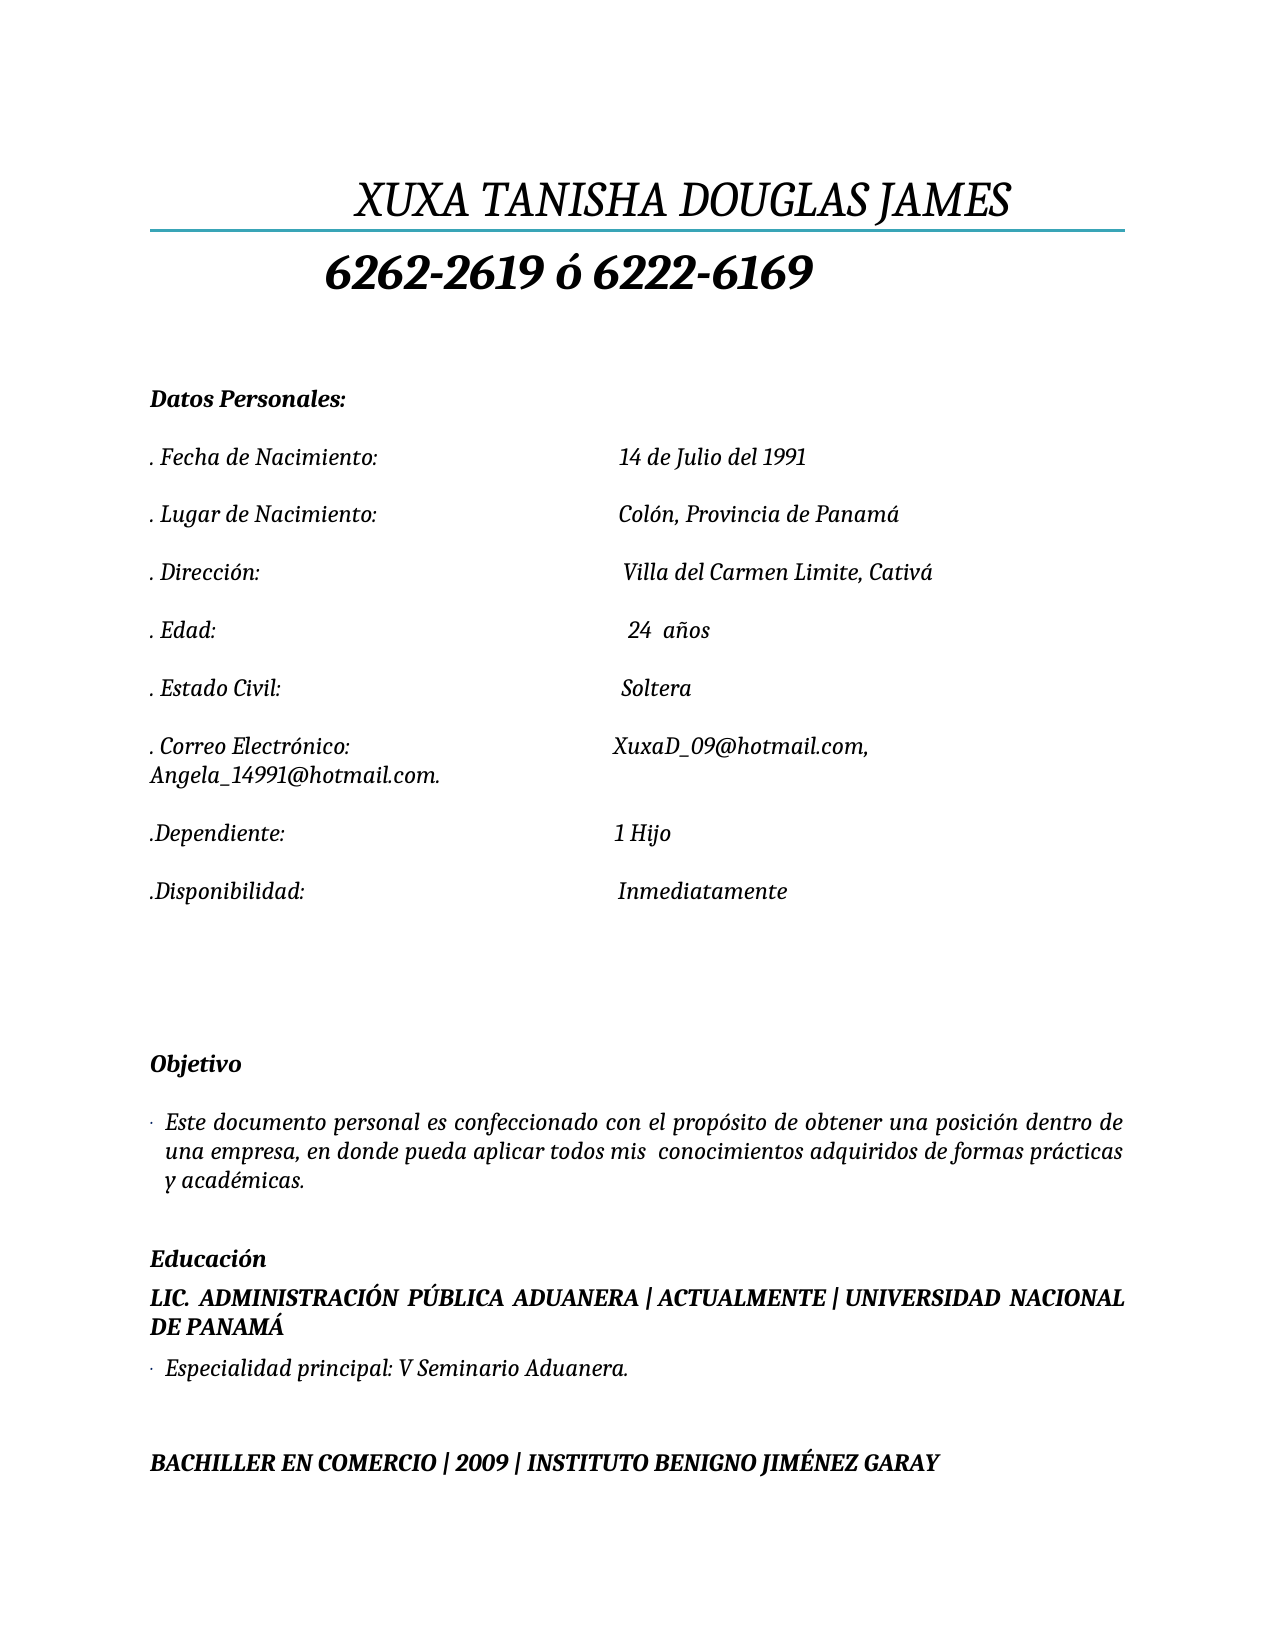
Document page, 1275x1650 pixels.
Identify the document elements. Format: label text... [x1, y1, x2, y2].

text .Dependiente: 1 Hijo [150, 819, 1125, 847]
text 6262-2619 ó 6222-6169 [150, 245, 1125, 302]
text Educación [150, 1244, 1125, 1273]
text Datos Personales: [150, 384, 1125, 413]
text .Disponibilidad: Inmediatamente [150, 877, 1125, 905]
text BACHILLER EN COMERCIO | 2009 | INSTITUTO BENIGNO JIMÉNEZ GARAY [150, 1449, 1125, 1477]
text . Dirección: Villa del Carmen Limite, Cativá [150, 558, 1125, 587]
text LIC. ADMINISTRACIóN PÚBLICA ADUANERA | ACTUALMENTE | UNIVERSIDAD NACIONAL DE PANAMÁ [150, 1284, 1125, 1341]
text . Estado Civil: Soltera [150, 674, 1125, 703]
list Especialidad principal: V Seminario Aduanera. [150, 1354, 1125, 1382]
text . Lugar de Nacimiento: Colón, Provincia de Panamá [150, 500, 1125, 529]
text Objetivo [150, 1050, 1125, 1079]
text . Fecha de Nacimiento: 14 de Julio del 1991 [150, 442, 1125, 471]
text . Edad: 24 años [150, 616, 1125, 645]
text . Correo Electrónico: XuxaD_09@hotmail.com, Angela_14991@hotmail.com. [150, 732, 1125, 789]
list Este documento personal es confeccionado con el propósito de obtener una posición dentro de una empresa, en donde pueda aplicar todos mis conocimientos adquiridos de formas prácticas y académicas. [150, 1108, 1125, 1194]
text ‍ XUXA TANISHA DOUGLAS JAMES [150, 172, 1125, 229]
